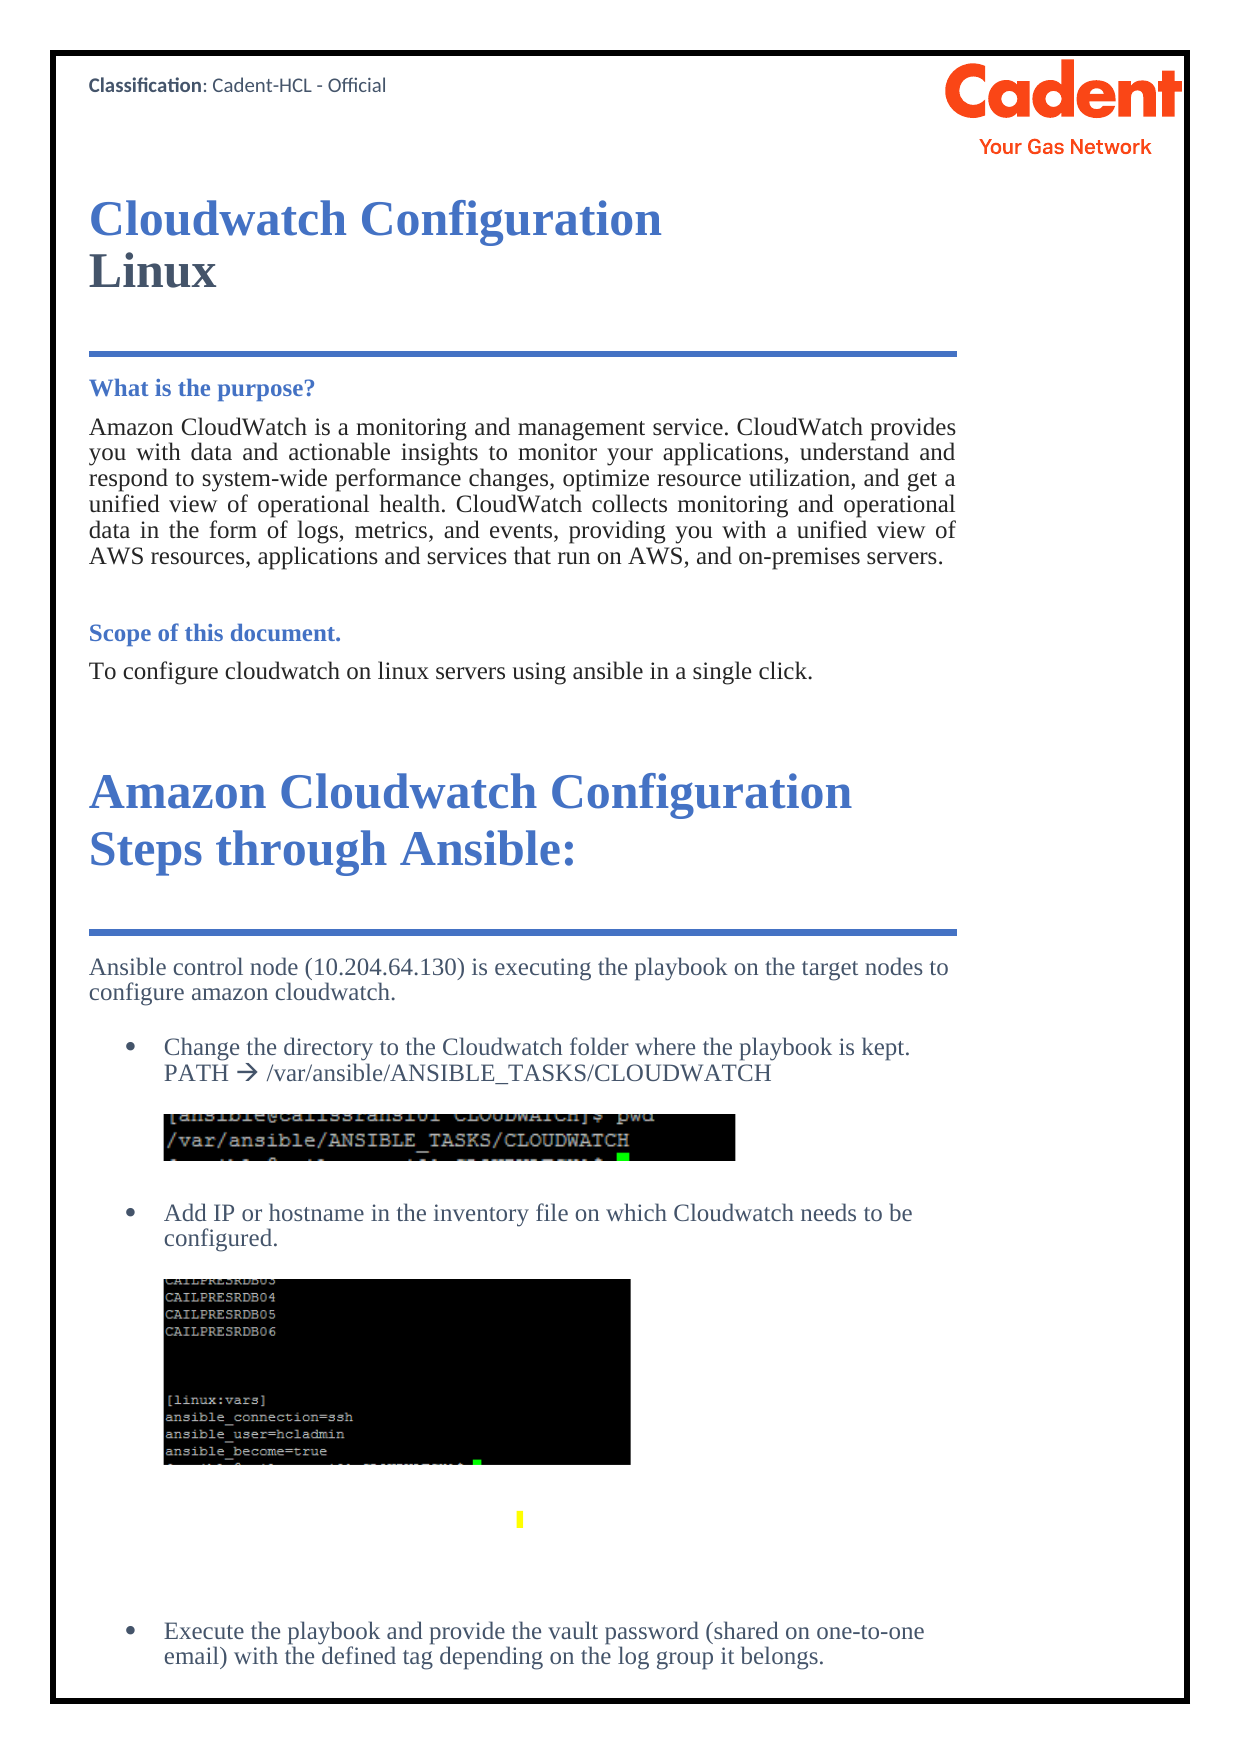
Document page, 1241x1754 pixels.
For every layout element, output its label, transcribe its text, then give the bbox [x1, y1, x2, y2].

subtitle What is the purpose? [89, 376, 957, 402]
subtitle Cloudwatch Configuration [89, 189, 957, 246]
list PATH /var/ansible/ANSIBLE_TASKS/CLOUDWATCH [164, 1061, 957, 1114]
subtitle Scope of this document. [89, 621, 957, 647]
subtitle Amazon Cloudwatch Configuration Steps through Ansible: [89, 762, 957, 877]
picture [163, 1114, 736, 1161]
text Ansible control node (10.204.64.130) is executing the playbook on the target nodes to configure amazon cloudwatch. [89, 954, 957, 1006]
list Change the directory to the Cloudwatch folder where the playbook is kept. [126, 1035, 957, 1061]
text Amazon CloudWatch is a monitoring and management service. CloudWatch provides you with data and actionable insights to monitor your applications, understand and respond to system-wide performance changes, optimize resource utilization, and get a unified view of operational health. CloudWatch collects monitoring and operational data in the form of logs, metrics, and events, providing you with a unified view of AWS resources, applications and services that run on AWS, and on-premises servers. [89, 414, 957, 570]
text To configure cloudwatch on linux servers using ansible in a single click. [89, 659, 957, 685]
list Execute the playbook and provide the vault password (shared on one-to-one email) with the defined tag depending on the log group it belongs. [126, 1618, 957, 1670]
subtitle Linux [89, 246, 957, 298]
list Add IP or hostname in the inventory file on which Cloudwatch needs to be configured. [126, 1201, 957, 1280]
picture [163, 1279, 631, 1528]
